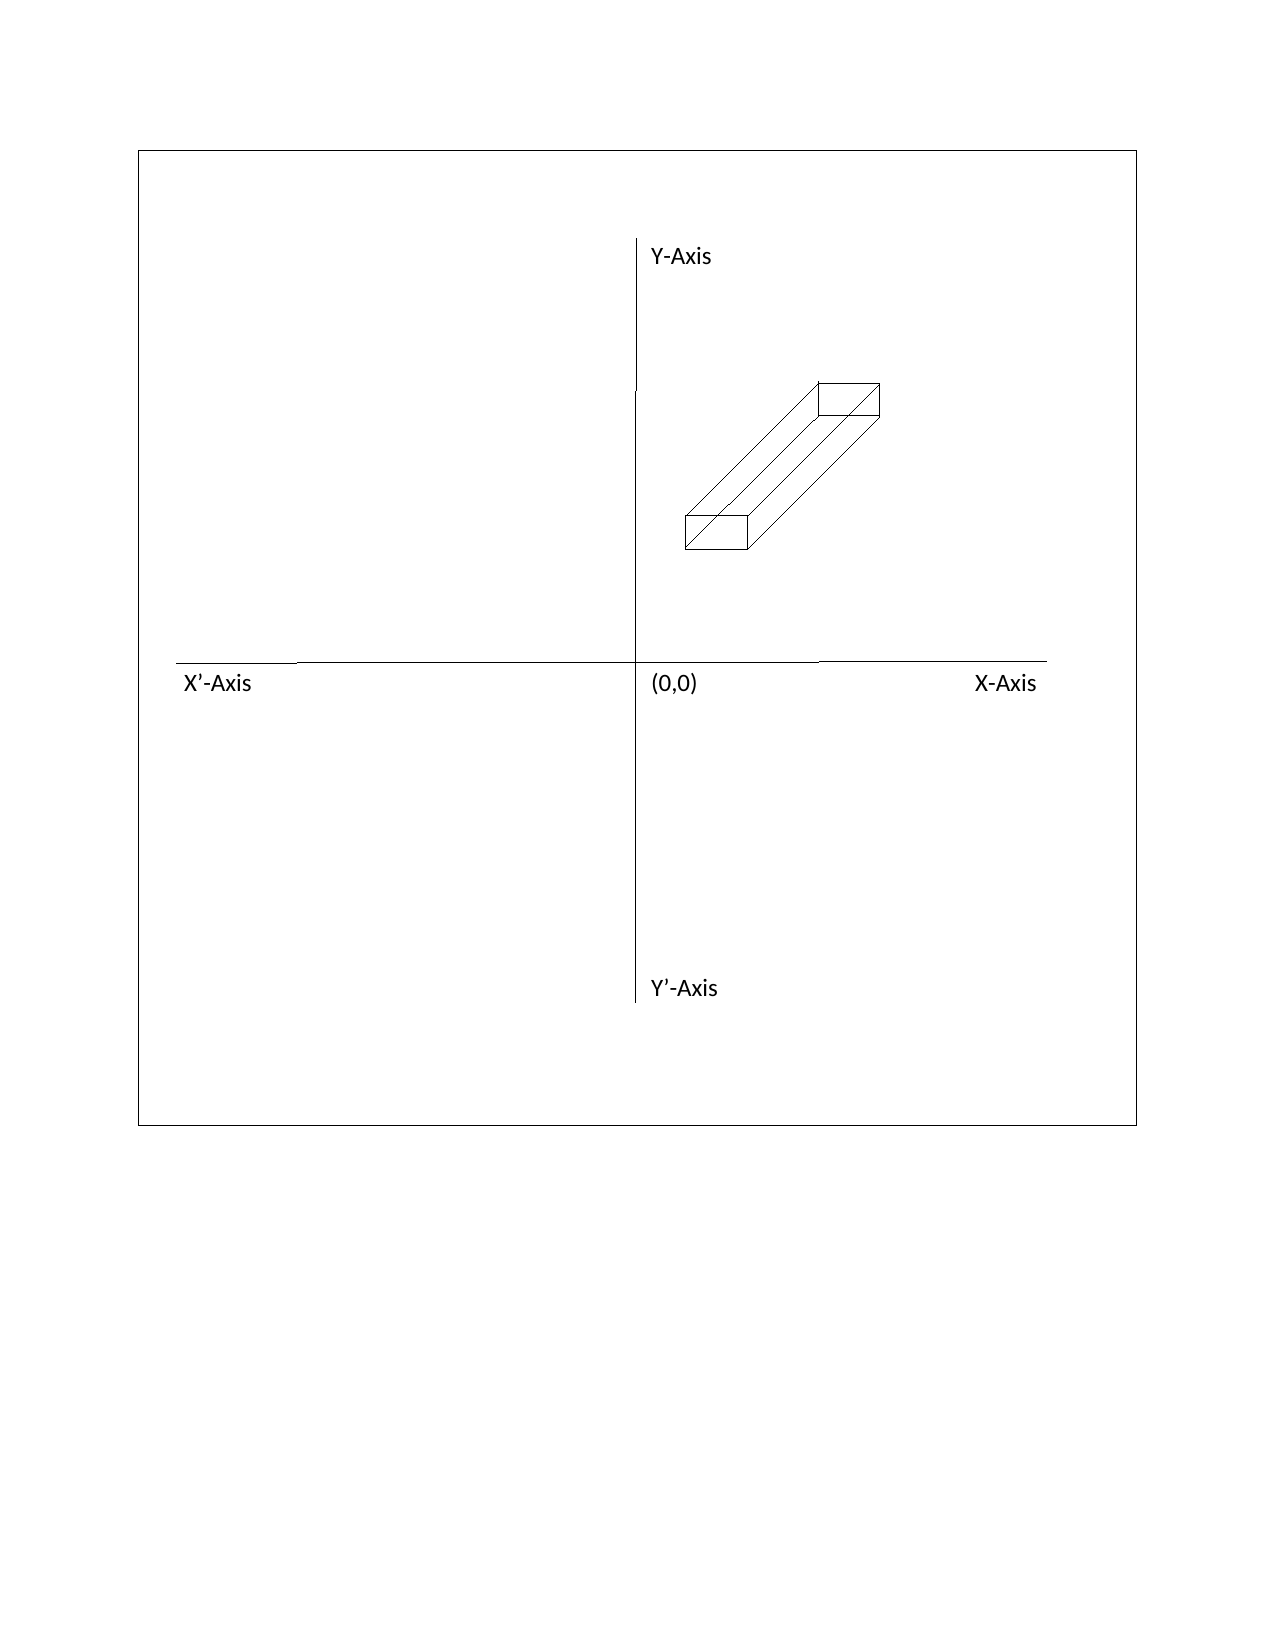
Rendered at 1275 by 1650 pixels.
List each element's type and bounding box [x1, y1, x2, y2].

table_header [139, 151, 1136, 1125]
